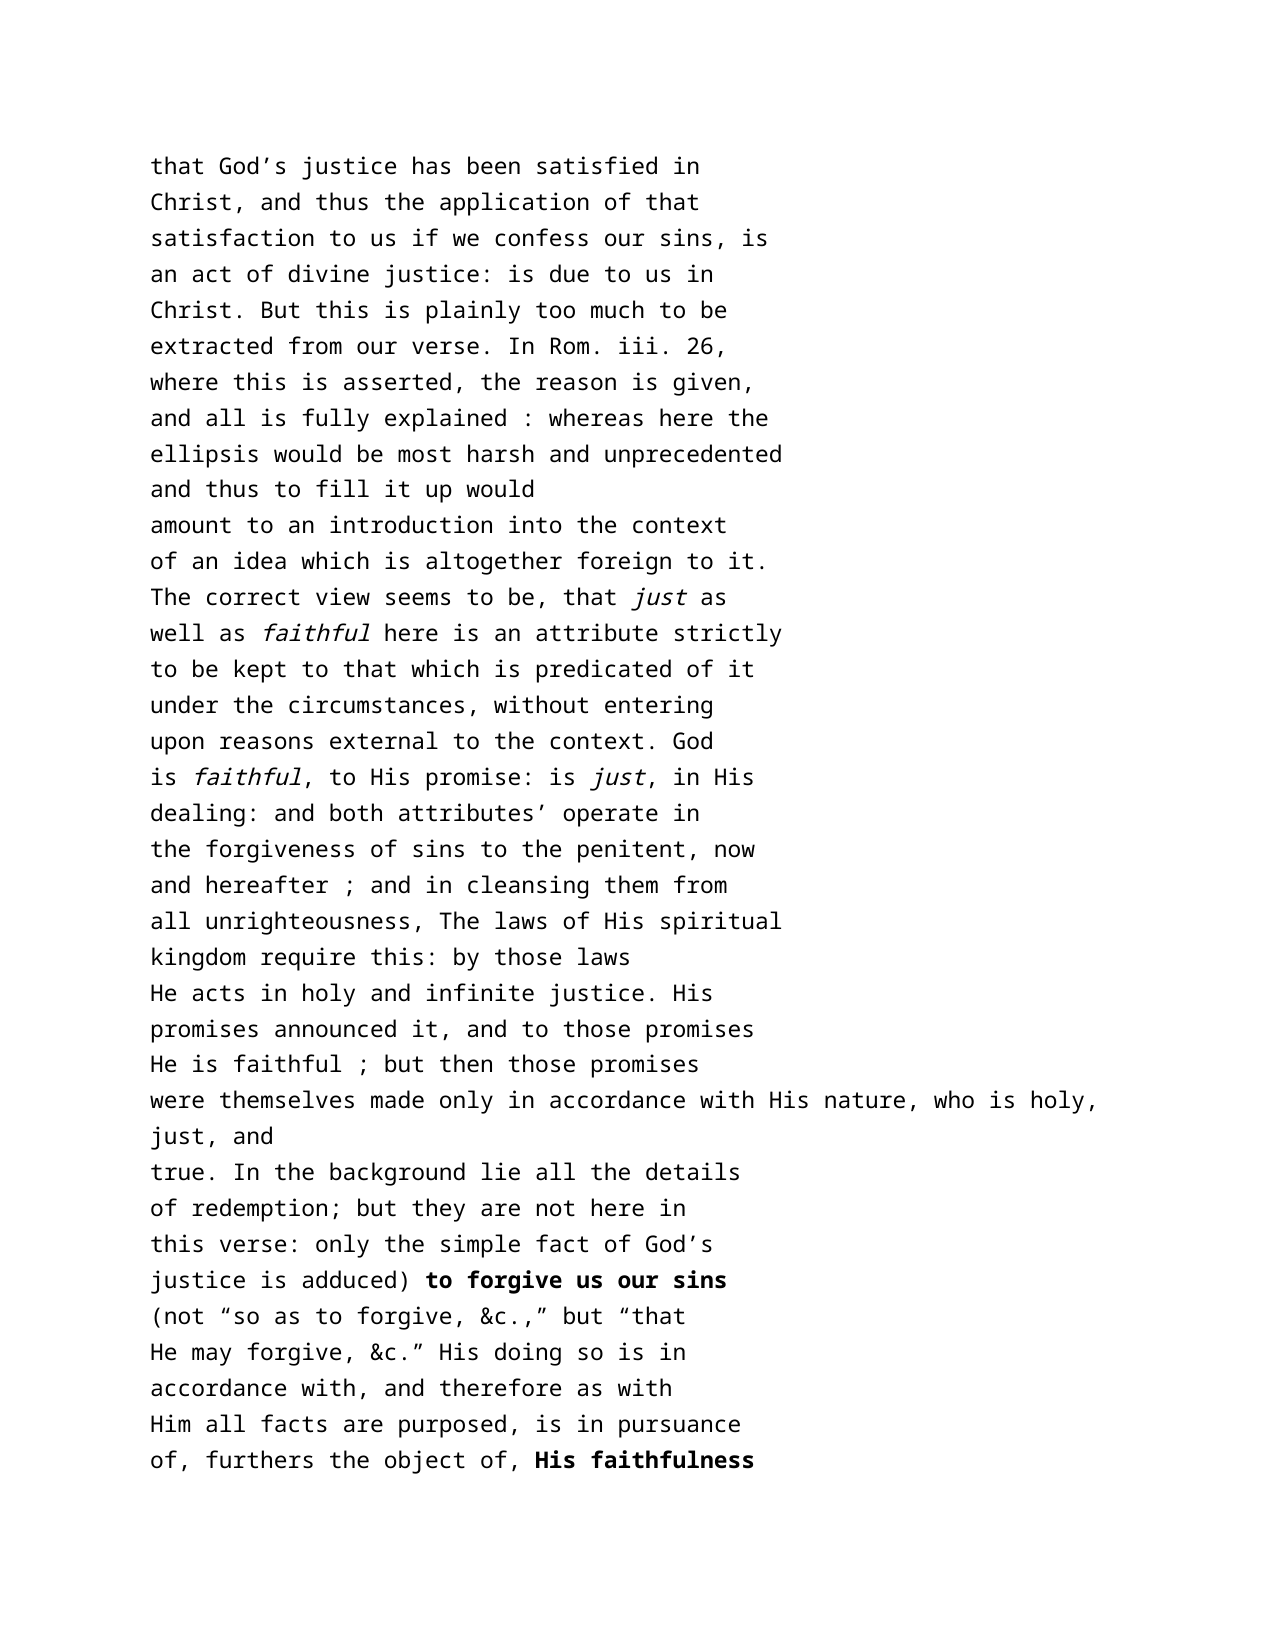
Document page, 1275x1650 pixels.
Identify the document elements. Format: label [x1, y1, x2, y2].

text [150, 150, 1125, 1475]
